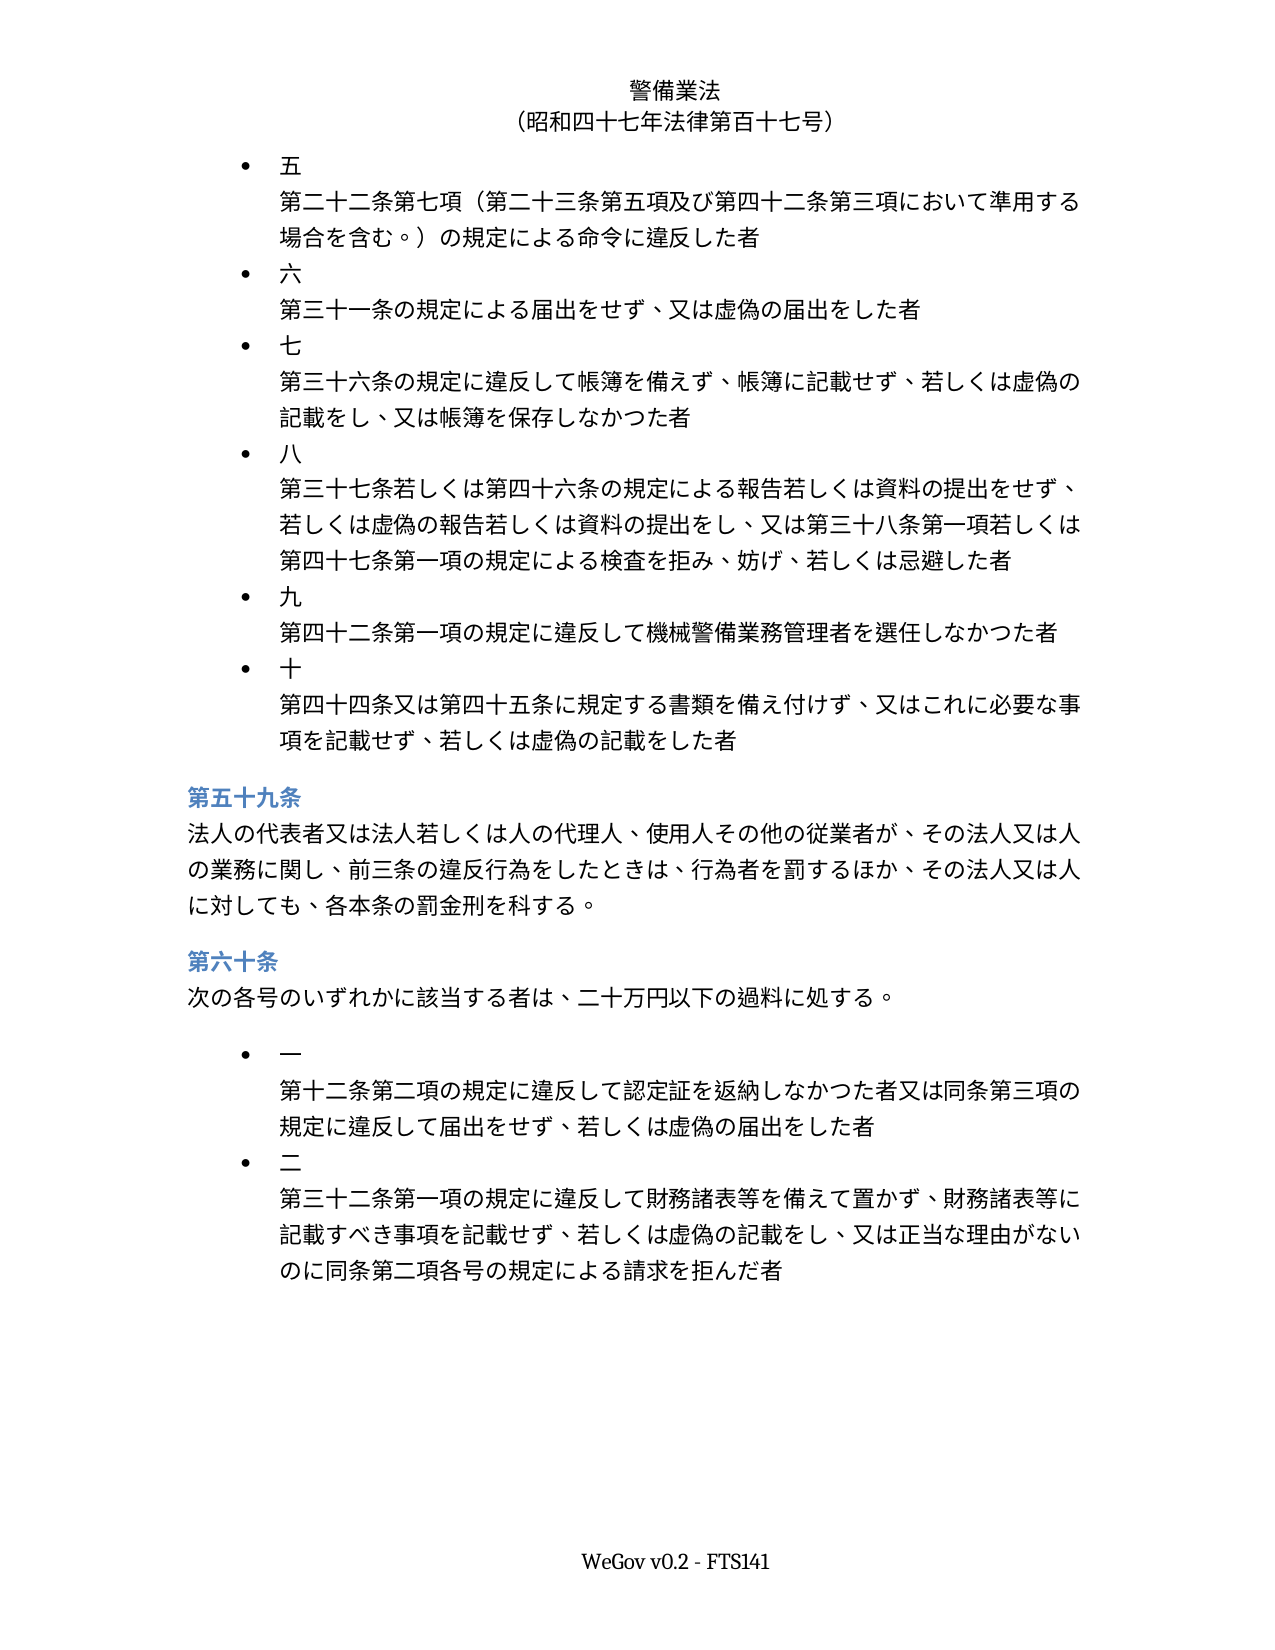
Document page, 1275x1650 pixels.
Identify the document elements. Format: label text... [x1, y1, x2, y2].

list 五 第二十二条第七項（第二十三条第五項及び第四十二条第三項において準用する場合を含む。）の規定による命令に違反した者 [242, 150, 1087, 253]
subtitle 第五十九条 [187, 782, 1087, 813]
list 七 第三十六条の規定に違反して帳簿を備えず、帳簿に記載せず、若しくは虚偽の記載をし、又は帳簿を保存しなかつた者 [242, 330, 1087, 433]
list 八 第三十七条若しくは第四十六条の規定による報告若しくは資料の提出をせず、若しくは虚偽の報告若しくは資料の提出をし、又は第三十八条第一項若しくは第四十七条第一項の規定による検査を拒み、妨げ、若しくは忌避した者 [242, 437, 1087, 577]
list 二 第三十二条第一項の規定に違反して財務諸表等を備えて置かず、財務諸表等に記載すべき事項を記載せず、若しくは虚偽の記載をし、又は正当な理由がないのに同条第二項各号の規定による請求を拒んだ者 [242, 1147, 1087, 1286]
list 九 第四十二条第一項の規定に違反して機械警備業務管理者を選任しなかつた者 [242, 581, 1087, 648]
text 次の各号のいずれかに該当する者は、二十万円以下の過料に処する。 [187, 982, 1087, 1013]
subtitle 第六十条 [187, 946, 1087, 978]
text 法人の代表者又は法人若しくは人の代理人、使用人その他の従業者が、その法人又は人の業務に関し、前三条の違反行為をしたときは、行為者を罰するほか、その法人又は人に対しても、各本条の罰金刑を科する。 [187, 818, 1087, 921]
list 一 第十二条第二項の規定に違反して認定証を返納しなかつた者又は同条第三項の規定に違反して届出をせず、若しくは虚偽の届出をした者 [242, 1039, 1087, 1142]
list 十 第四十四条又は第四十五条に規定する書類を備え付けず、又はこれに必要な事項を記載せず、若しくは虚偽の記載をした者 [242, 653, 1087, 756]
list 六 第三十一条の規定による届出をせず、又は虚偽の届出をした者 [242, 258, 1087, 325]
